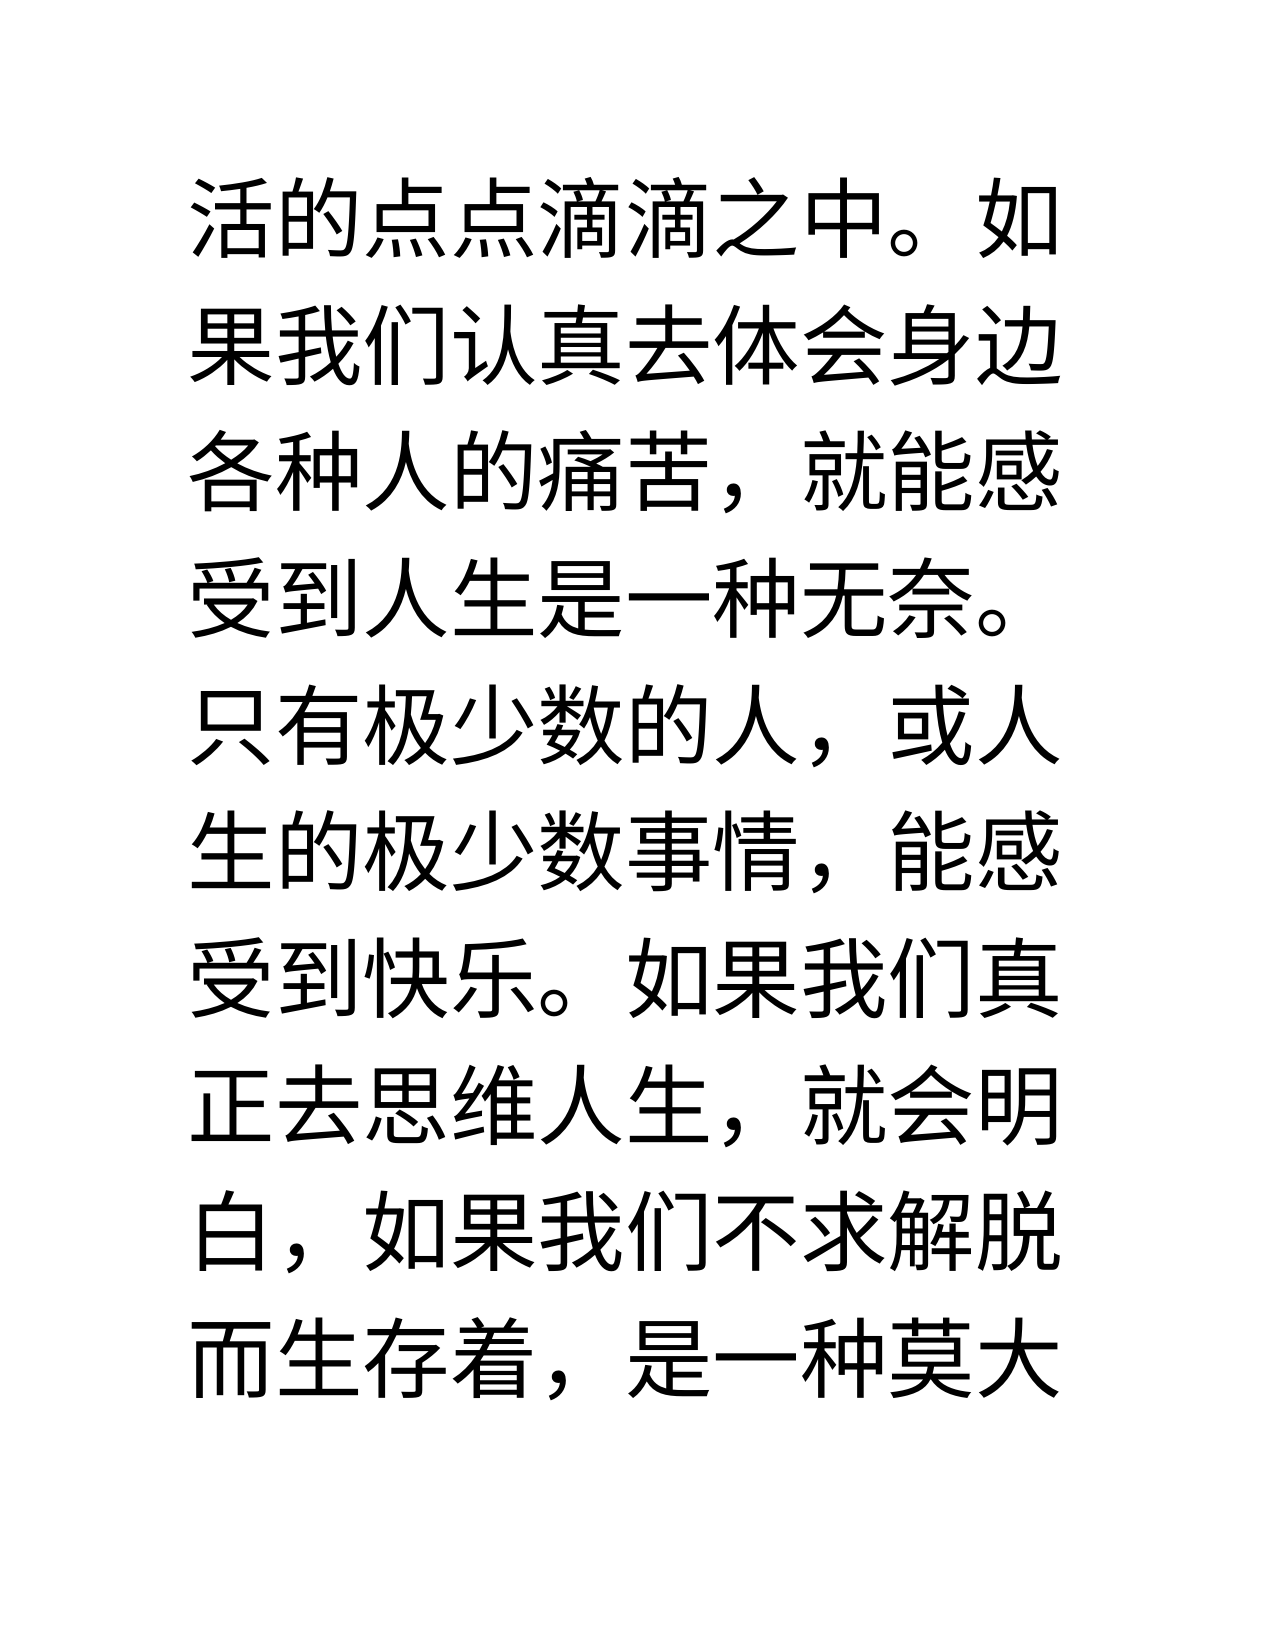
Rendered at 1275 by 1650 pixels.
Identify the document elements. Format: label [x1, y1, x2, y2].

text [187, 150, 1087, 1417]
